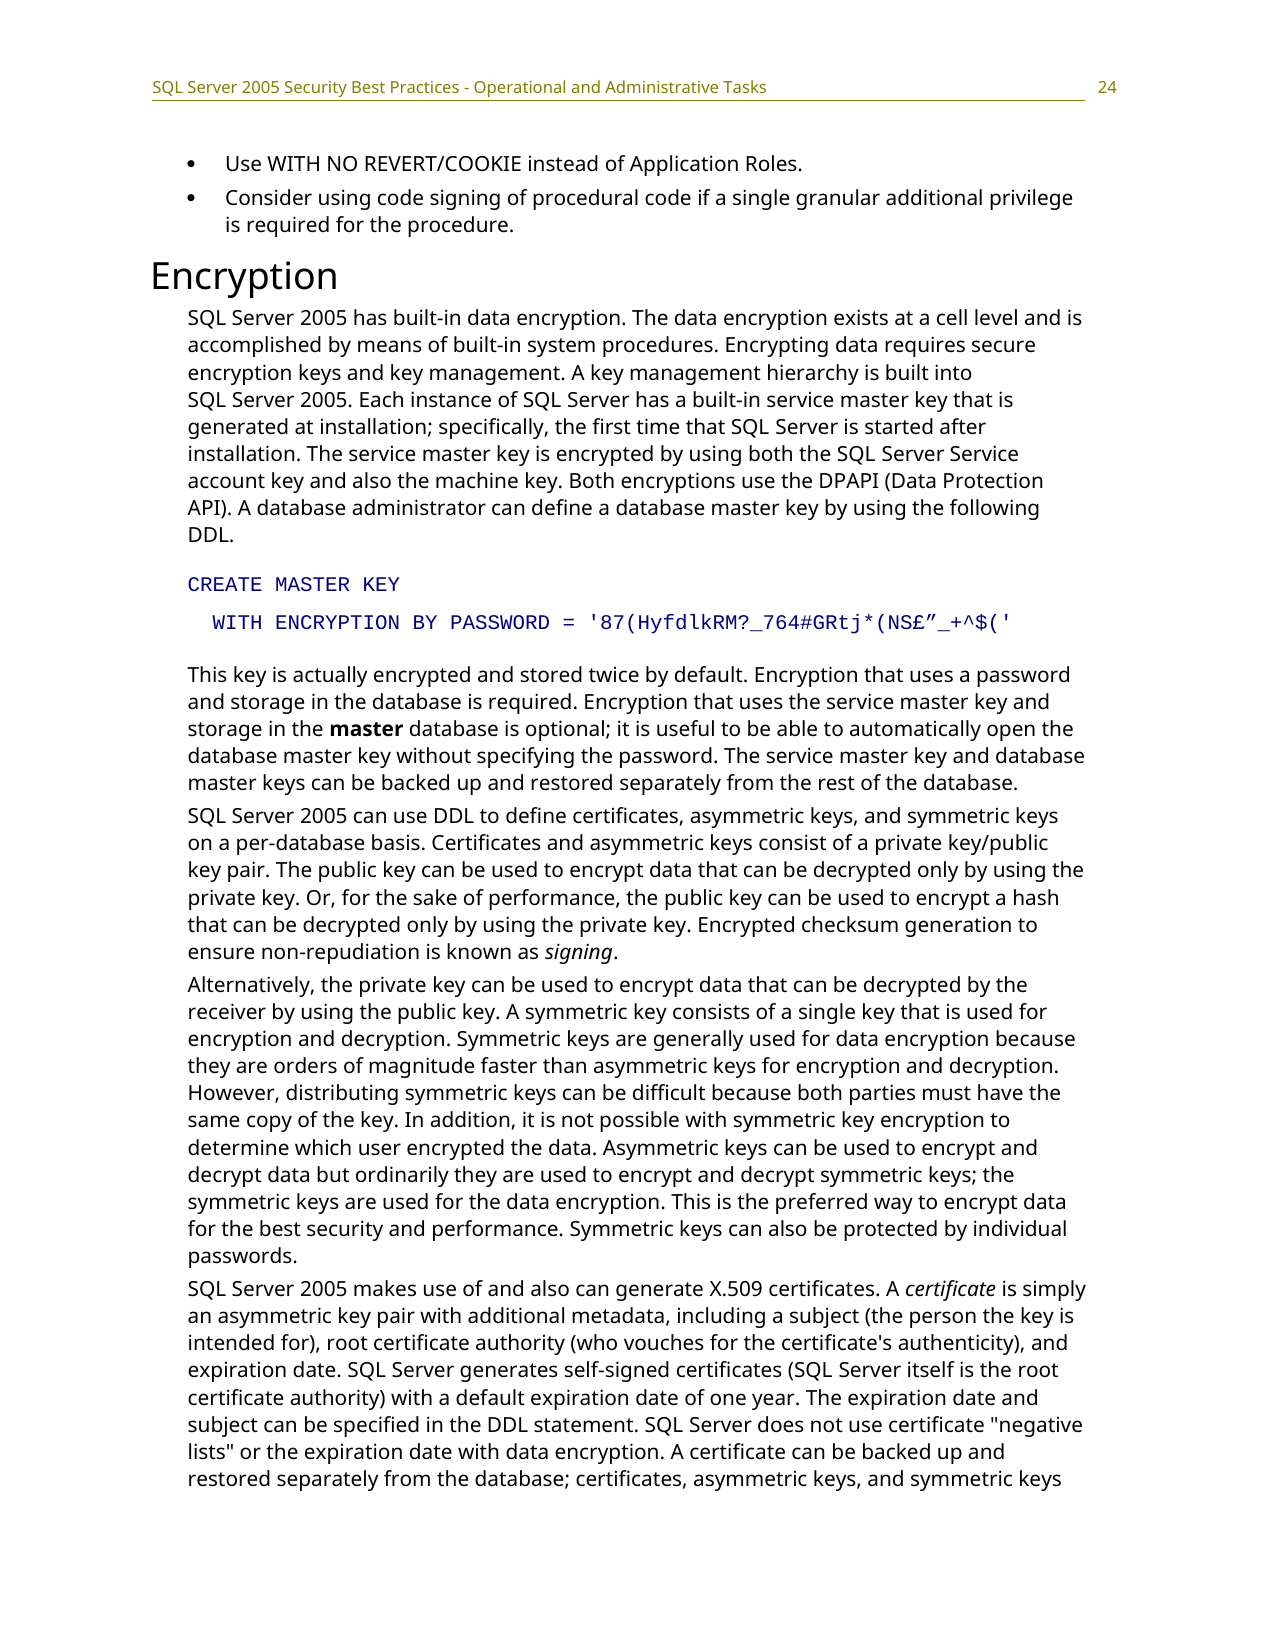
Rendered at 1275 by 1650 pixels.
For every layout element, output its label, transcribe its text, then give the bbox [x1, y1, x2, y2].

subtitle Encryption [150, 256, 1087, 298]
text Alternatively, the private key can be used to encrypt data that can be decrypted by the receiver by using the public key. A symmetric key consists of a single key that is used for encryption and decryption. Symmetric keys are generally used for data encryption because they are orders of magnitude faster than asymmetric keys for encryption and decryption. However, distributing symmetric keys can be difficult because both parties must have the same copy of the key. In addition, it is not possible with symmetric key encryption to determine which user encrypted the data. Asymmetric keys can be used to encrypt and decrypt data but ordinarily they are used to encrypt and decrypt symmetric keys; the symmetric keys are used for the data encryption. This is the preferred way to encrypt data for the best security and performance. Symmetric keys can also be protected by individual passwords. [187, 971, 1087, 1269]
text SQL Server 2005 has built-in data encryption. The data encryption exists at a cell level and is accomplished by means of built-in system procedures. Encrypting data requires secure encryption keys and key management. A key management hierarchy is built into SQL Server 2005. Each instance of SQL Server has a built-in service master key that is generated at installation; specifically, the first time that SQL Server is started after installation. The service master key is encrypted by using both the SQL Server Service account key and also the machine key. Both encryptions use the DPAPI (Data Protection API). A database administrator can define a database master key by using the following DDL. [187, 304, 1087, 548]
list Consider using code signing of procedural code if a single granular additional privilege is required for the procedure. [187, 183, 1087, 237]
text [187, 1275, 1087, 1492]
text WITH ENCRYPTION BY PASSWORD = '87(HyfdlkRM?_764#GRtj*(NS£”_+^$(' [187, 604, 1087, 635]
list Use WITH NO REVERT/COOKIE instead of Application Roles. [187, 150, 1087, 177]
text SQL Server 2005 can use DDL to define certificates, asymmetric keys, and symmetric keys on a per-database basis. Certificates and asymmetric keys consist of a private key/public key pair. The public key can be used to encrypt data that can be decrypted only by using the private key. Or, for the sake of performance, the public key can be used to encrypt a hash that can be decrypted only by using the private key. Encrypted checksum generation to ensure non-repudiation is known as signing. [187, 802, 1087, 964]
text This key is actually encrypted and stored twice by default. Encryption that uses a password and storage in the database is required. Encryption that uses the service master key and storage in the master database is optional; it is useful to be able to automatically open the database master key without specifying the password. The service master key and database master keys can be backed up and restored separately from the rest of the database. [187, 660, 1087, 796]
text CREATE MASTER KEY [187, 567, 1087, 598]
